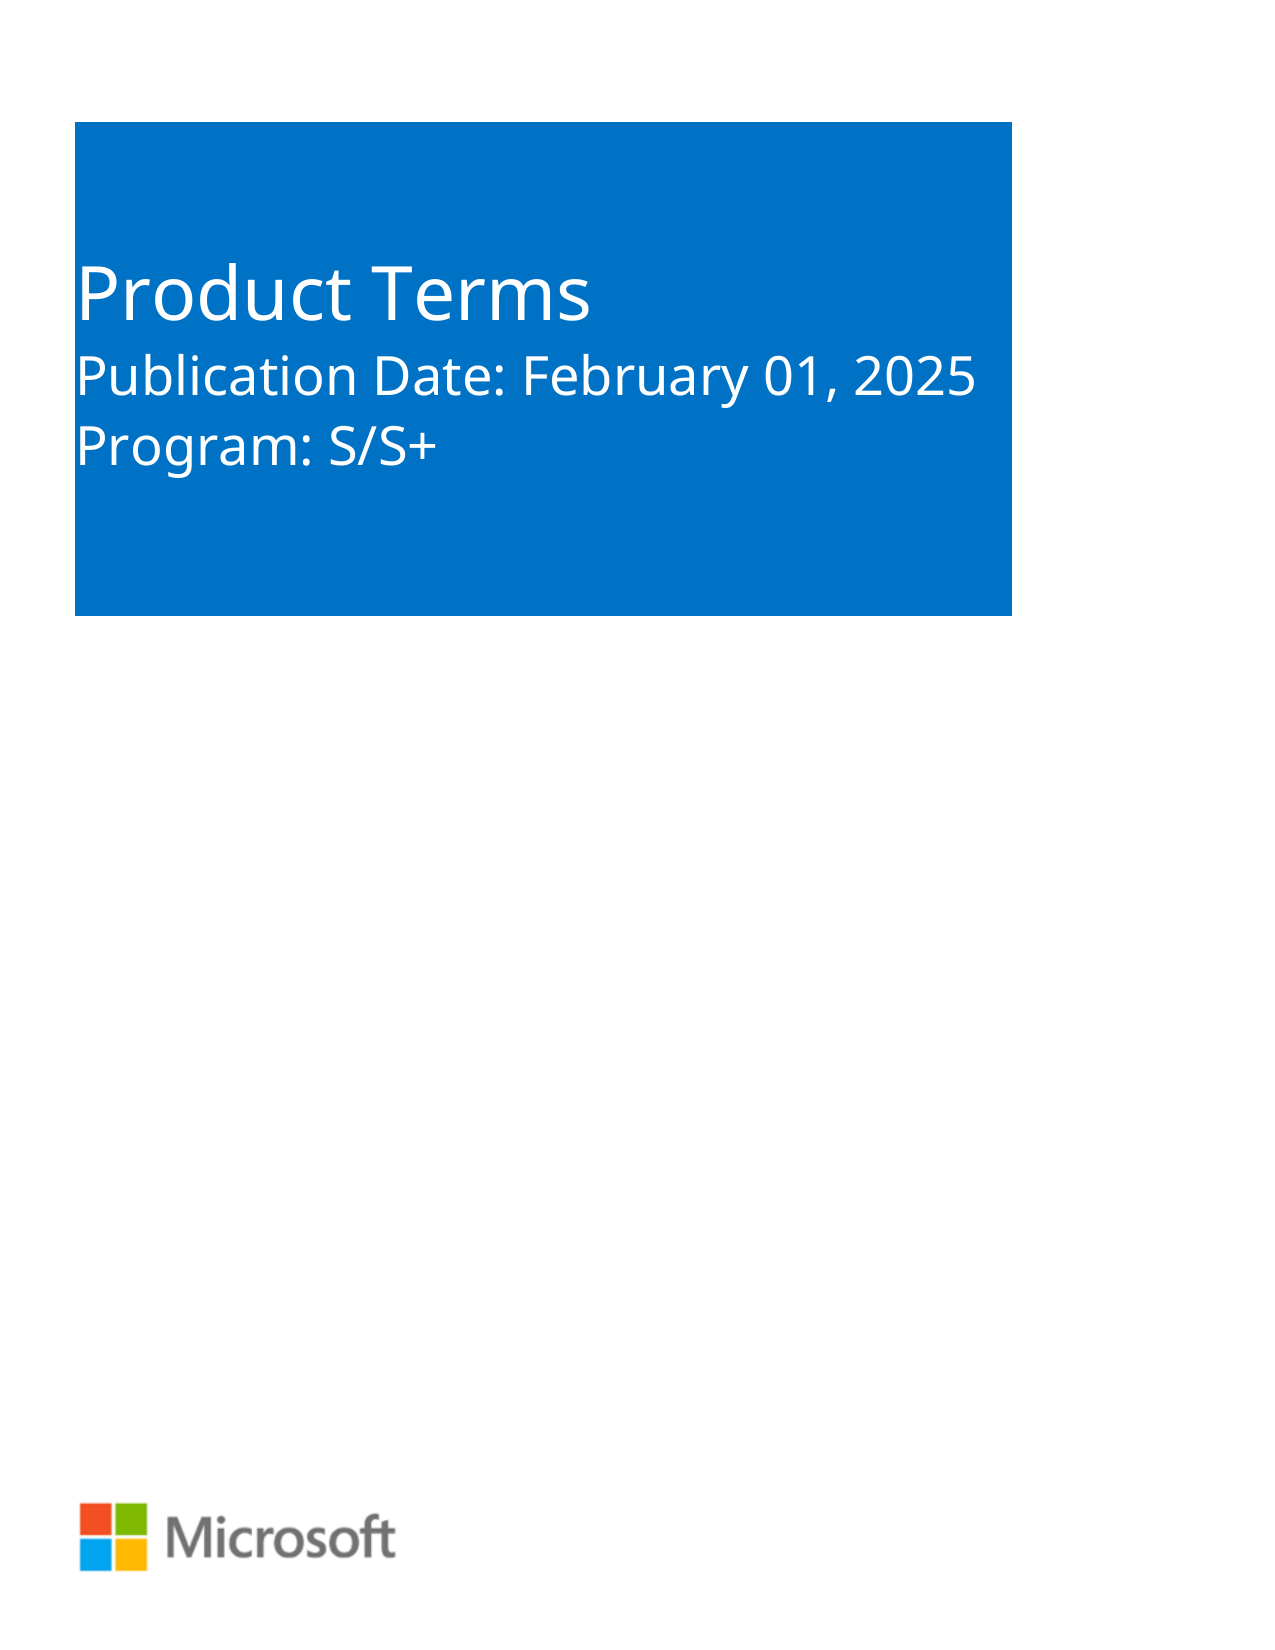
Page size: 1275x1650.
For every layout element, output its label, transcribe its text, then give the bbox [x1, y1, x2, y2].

text Program: S/S+ [75, 410, 1012, 480]
text Publication Date: February 01, 2025 [75, 340, 1012, 410]
text Product Terms [75, 243, 1012, 340]
picture [75, 1500, 402, 1575]
